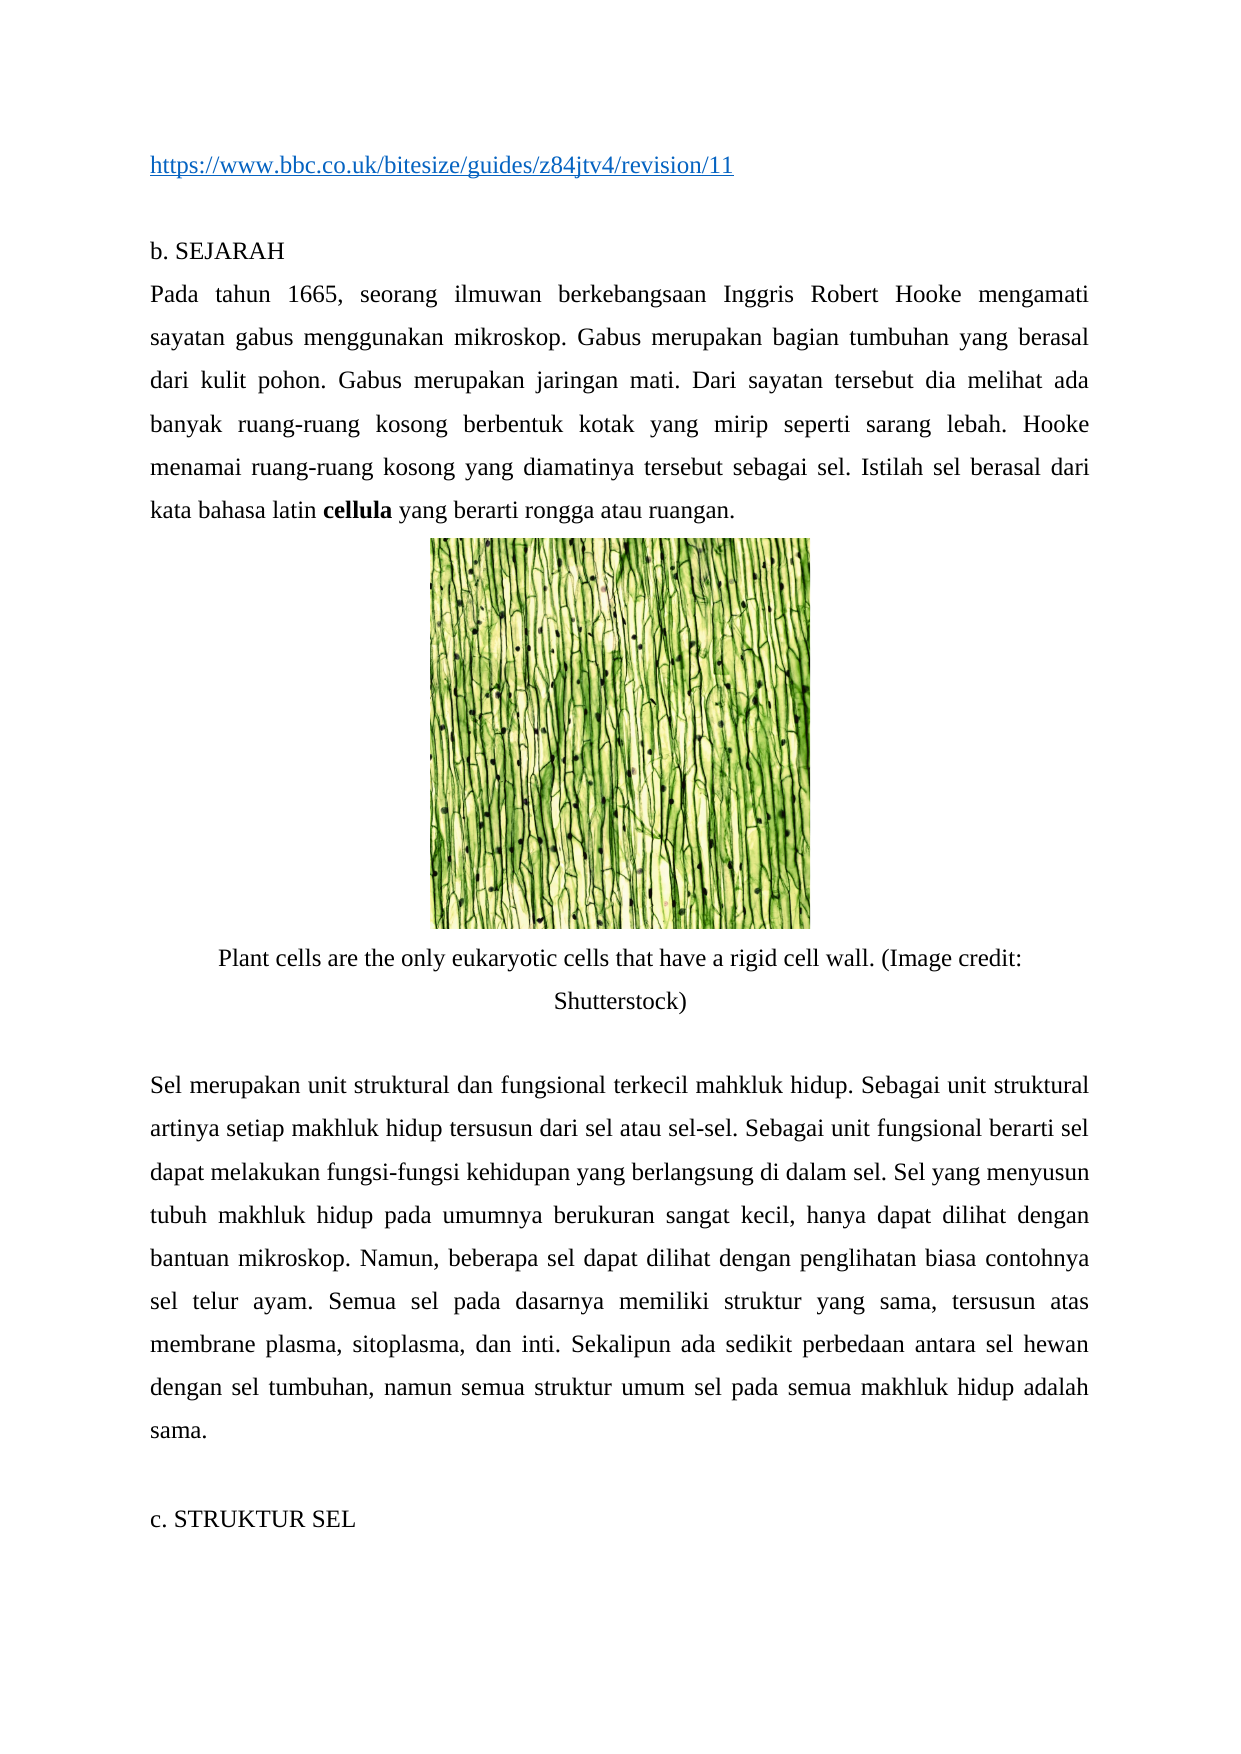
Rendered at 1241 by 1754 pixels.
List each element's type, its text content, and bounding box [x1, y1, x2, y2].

text Pada tahun 1665, seorang ilmuwan berkebangsaan Inggris Robert Hooke mengamati sayatan gabus menggunakan mikroskop. Gabus merupakan bagian tumbuhan yang berasal dari kulit pohon. Gabus merupakan jaringan mati. Dari sayatan tersebut dia melihat ada banyak ruang-ruang kosong berbentuk kotak yang mirip seperti sarang lebah. Hooke menamai ruang-ruang kosong yang diamatinya tersebut sebagai sel. Istilah sel berasal dari kata bahasa latin cellula yang berarti rongga atau ruangan. [150, 279, 1090, 524]
text b. SEJARAH [150, 236, 1090, 265]
text https://www.bbc.co.uk/bitesize/guides/z84jtv4/revision/11 [150, 150, 1090, 179]
text c. STRUKTUR SEL [150, 1504, 1090, 1532]
text Sel merupakan unit struktural dan fungsional terkecil mahkluk hidup. Sebagai unit struktural artinya setiap makhluk hidup tersusun dari sel atau sel-sel. Sebagai unit fungsional berarti sel dapat melakukan fungsi-fungsi kehidupan yang berlangsung di dalam sel. Sel yang menyusun tubuh makhluk hidup pada umumnya berukuran sangat kecil, hanya dapat dilihat dengan bantuan mikroskop. Namun, beberapa sel dapat dilihat dengan penglihatan biasa contohnya sel telur ayam. Semua sel pada dasarnya memiliki struktur yang sama, tersusun atas membrane plasma, sitoplasma, dan inti. Sekalipun ada sedikit perbedaan antara sel hewan dengan sel tumbuhan, namun semua struktur umum sel pada semua makhluk hidup adalah sama. [150, 1070, 1090, 1444]
text Plant cells are the only eukaryotic cells that have a rigid cell wall. (Image credit: Shutterstock) [150, 943, 1090, 1056]
picture [430, 538, 811, 929]
